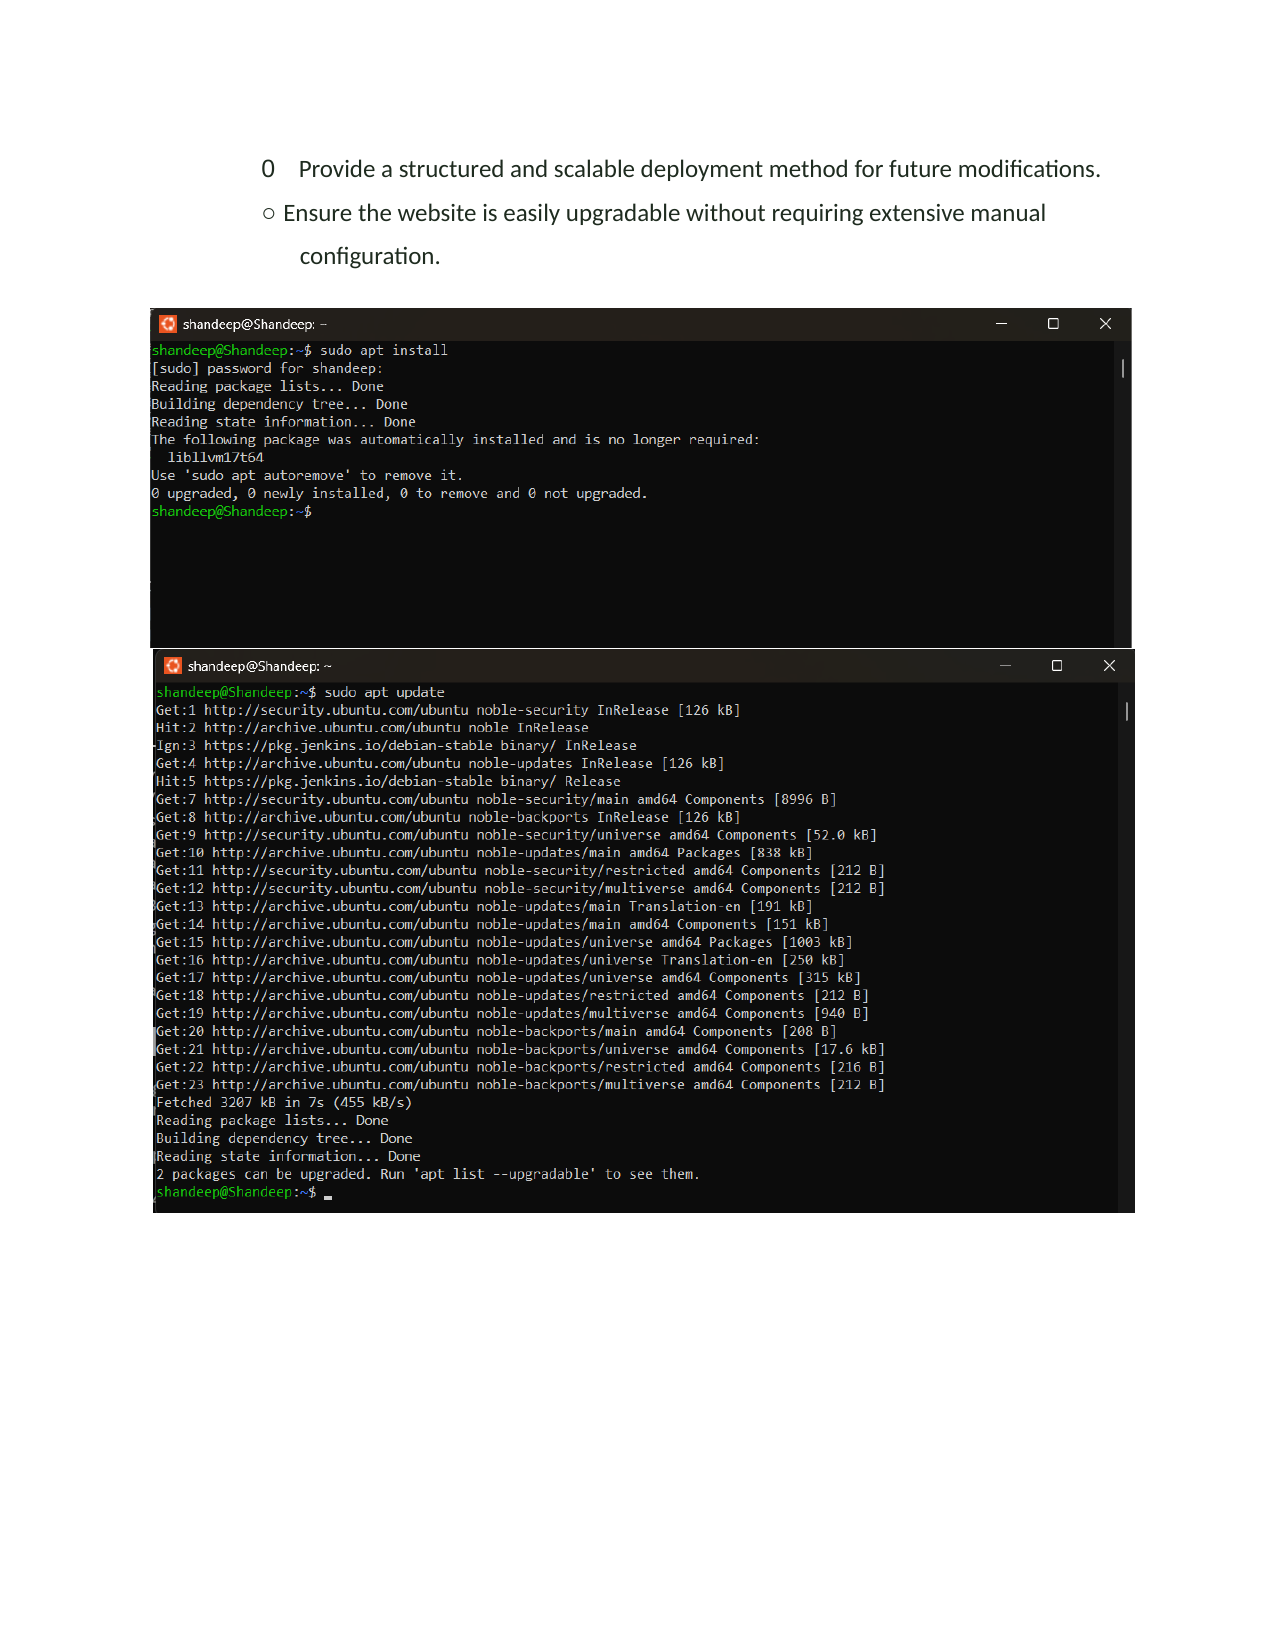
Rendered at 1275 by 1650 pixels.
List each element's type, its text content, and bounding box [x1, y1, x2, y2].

picture [150, 308, 1132, 648]
list Provide a structured and scalable deployment method for future modifications. [261, 153, 1132, 183]
picture [153, 649, 1135, 1213]
text ○ Ensure the website is easily upgradable without requiring extensive manual configuration. [261, 197, 1132, 271]
